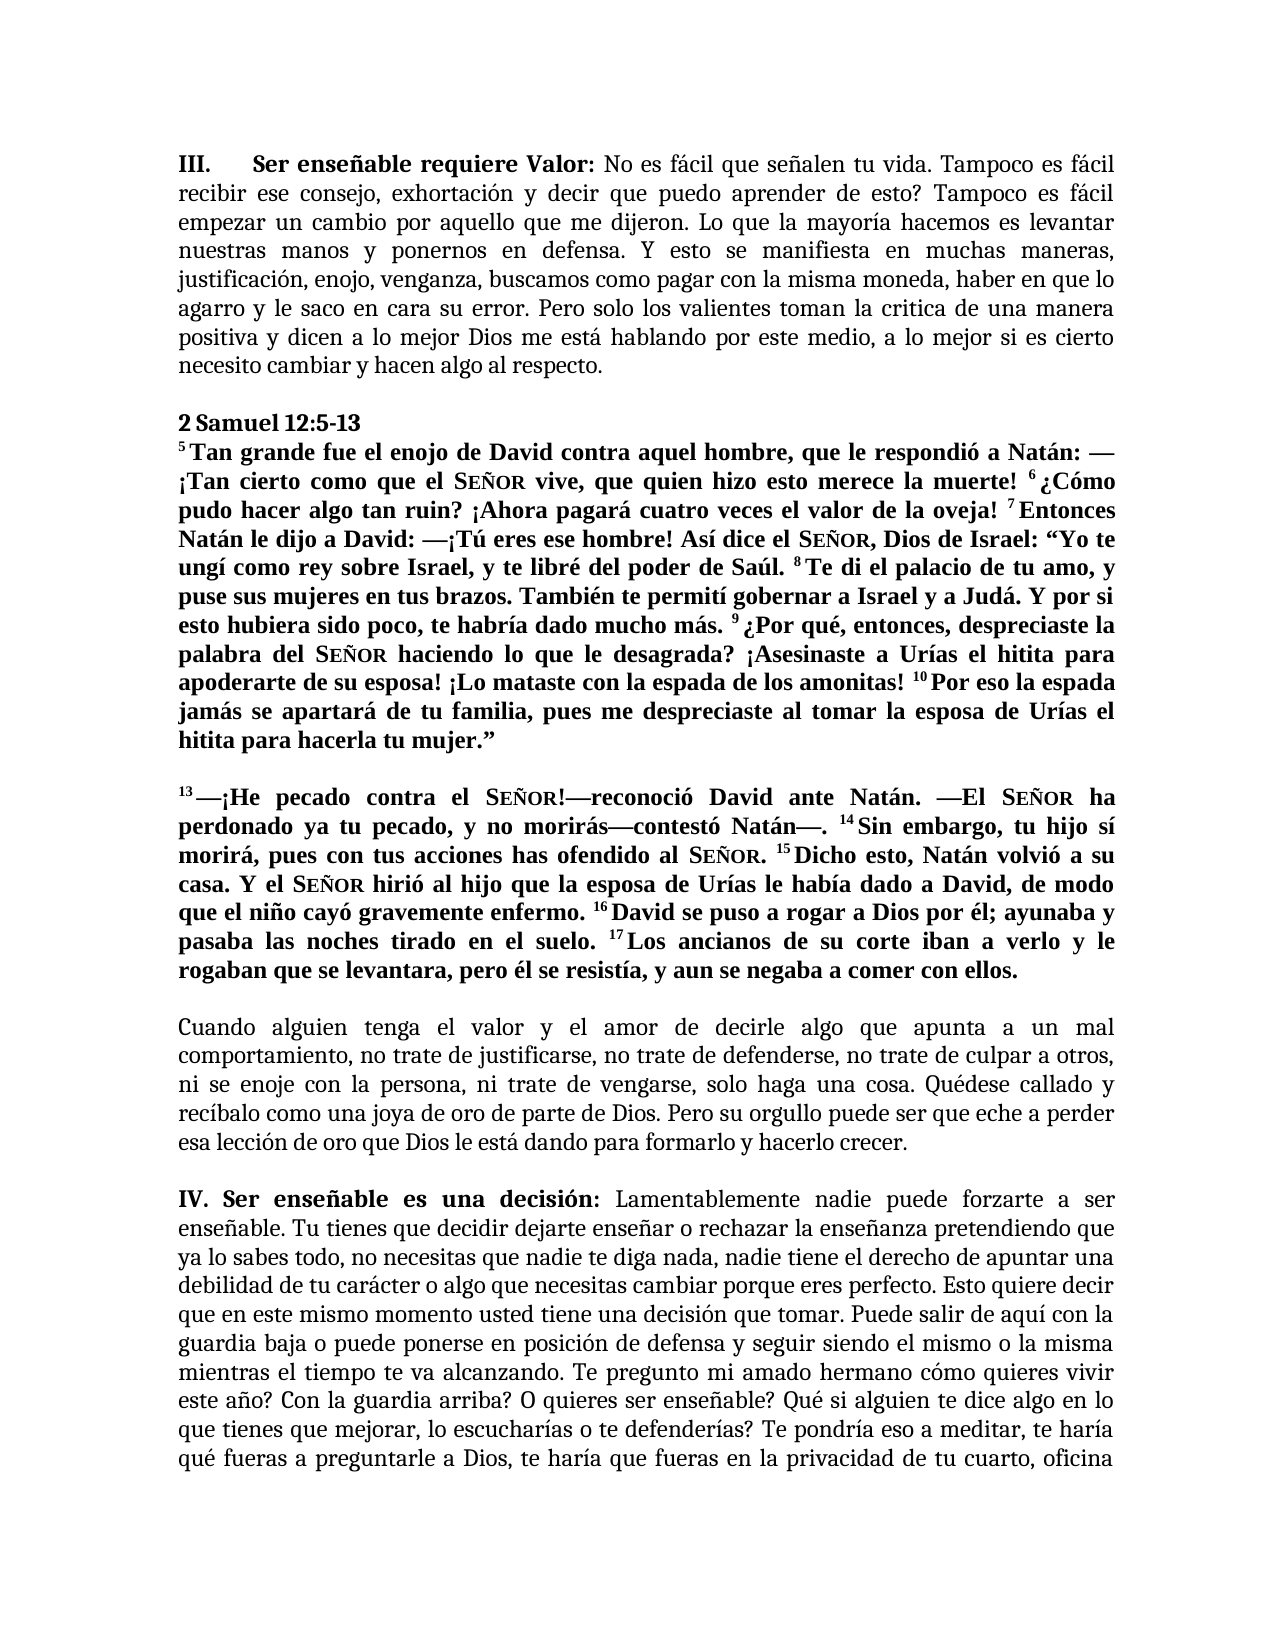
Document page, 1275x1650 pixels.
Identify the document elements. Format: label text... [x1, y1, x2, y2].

text 13 —¡He pecado contra el Señor!—reconoció David ante Natán. —El Señor ha perdonado ya tu pecado, y no morirás—contestó Natán—. 14 Sin embargo, tu hijo sí morirá, pues con tus acciones has ofendido al Señor. 15 Dicho esto, Natán volvió a su casa. Y el Señor hirió al hijo que la esposa de Urías le había dado a David, de modo que el niño cayó gravemente enfermo. 16 David se puso a rogar a Dios por él; ayunaba y pasaba las noches tirado en el suelo. 17 Los ancianos de su corte iban a verlo y le rogaban que se levantara, pero él se resistía, y aun se negaba a comer con ellos. [178, 782, 1116, 984]
text 5 Tan grande fue el enojo de David contra aquel hombre, que le respondió a Natán: —¡Tan cierto como que el Señor vive, que quien hizo esto merece la muerte! 6 ¿Cómo pudo hacer algo tan ruin? ¡Ahora pagará cuatro veces el valor de la oveja! 7 Entonces Natán le dijo a David: —¡Tú eres ese hombre! Así dice el Señor, Dios de Israel: “Yo te ungí como rey sobre Israel, y te libré del poder de Saúl. 8 Te di el palacio de tu amo, y puse sus mujeres en tus brazos. También te permití gobernar a Israel y a Judá. Y por si esto hubiera sido poco, te habría dado mucho más. 9 ¿Por qué, entonces, despreciaste la palabra del Señor haciendo lo que le desagrada? ¡Asesinaste a Urías el hitita para apoderarte de su esposa! ¡Lo mataste con la espada de los amonitas! 10 Por eso la espada jamás se apartará de tu familia, pues me despreciaste al tomar la esposa de Urías el hitita para hacerla tu mujer.” [178, 437, 1116, 754]
text 2 Samuel 12:5-13 [178, 409, 1116, 437]
text Cuando alguien tenga el valor y el amor de decirle algo que apunta a un mal comportamiento, no trate de justificarse, no trate de defenderse, no trate de culpar a otros, ni se enoje con la persona, ni trate de vengarse, solo haga una cosa. Quédese callado y recíbalo como una joya de oro de parte de Dios. Pero su orgullo puede ser que eche a perder esa lección de oro que Dios le está dando para formarlo y hacerlo crecer. [178, 1012, 1116, 1156]
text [178, 1185, 1116, 1472]
text III. Ser enseñable requiere Valor: No es fácil que señalen tu vida. Tampoco es fácil recibir ese consejo, exhortación y decir que puedo aprender de esto? Tampoco es fácil empezar un cambio por aquello que me dijeron. Lo que la mayoría hacemos es levantar nuestras manos y ponernos en defensa. Y esto se manifiesta en muchas maneras, justificación, enojo, venganza, buscamos como pagar con la misma moneda, haber en que lo agarro y le saco en cara su error. Pero solo los valientes toman la critica de una manera positiva y dicen a lo mejor Dios me está hablando por este medio, a lo mejor si es cierto necesito cambiar y hacen algo al respecto. [178, 150, 1116, 380]
